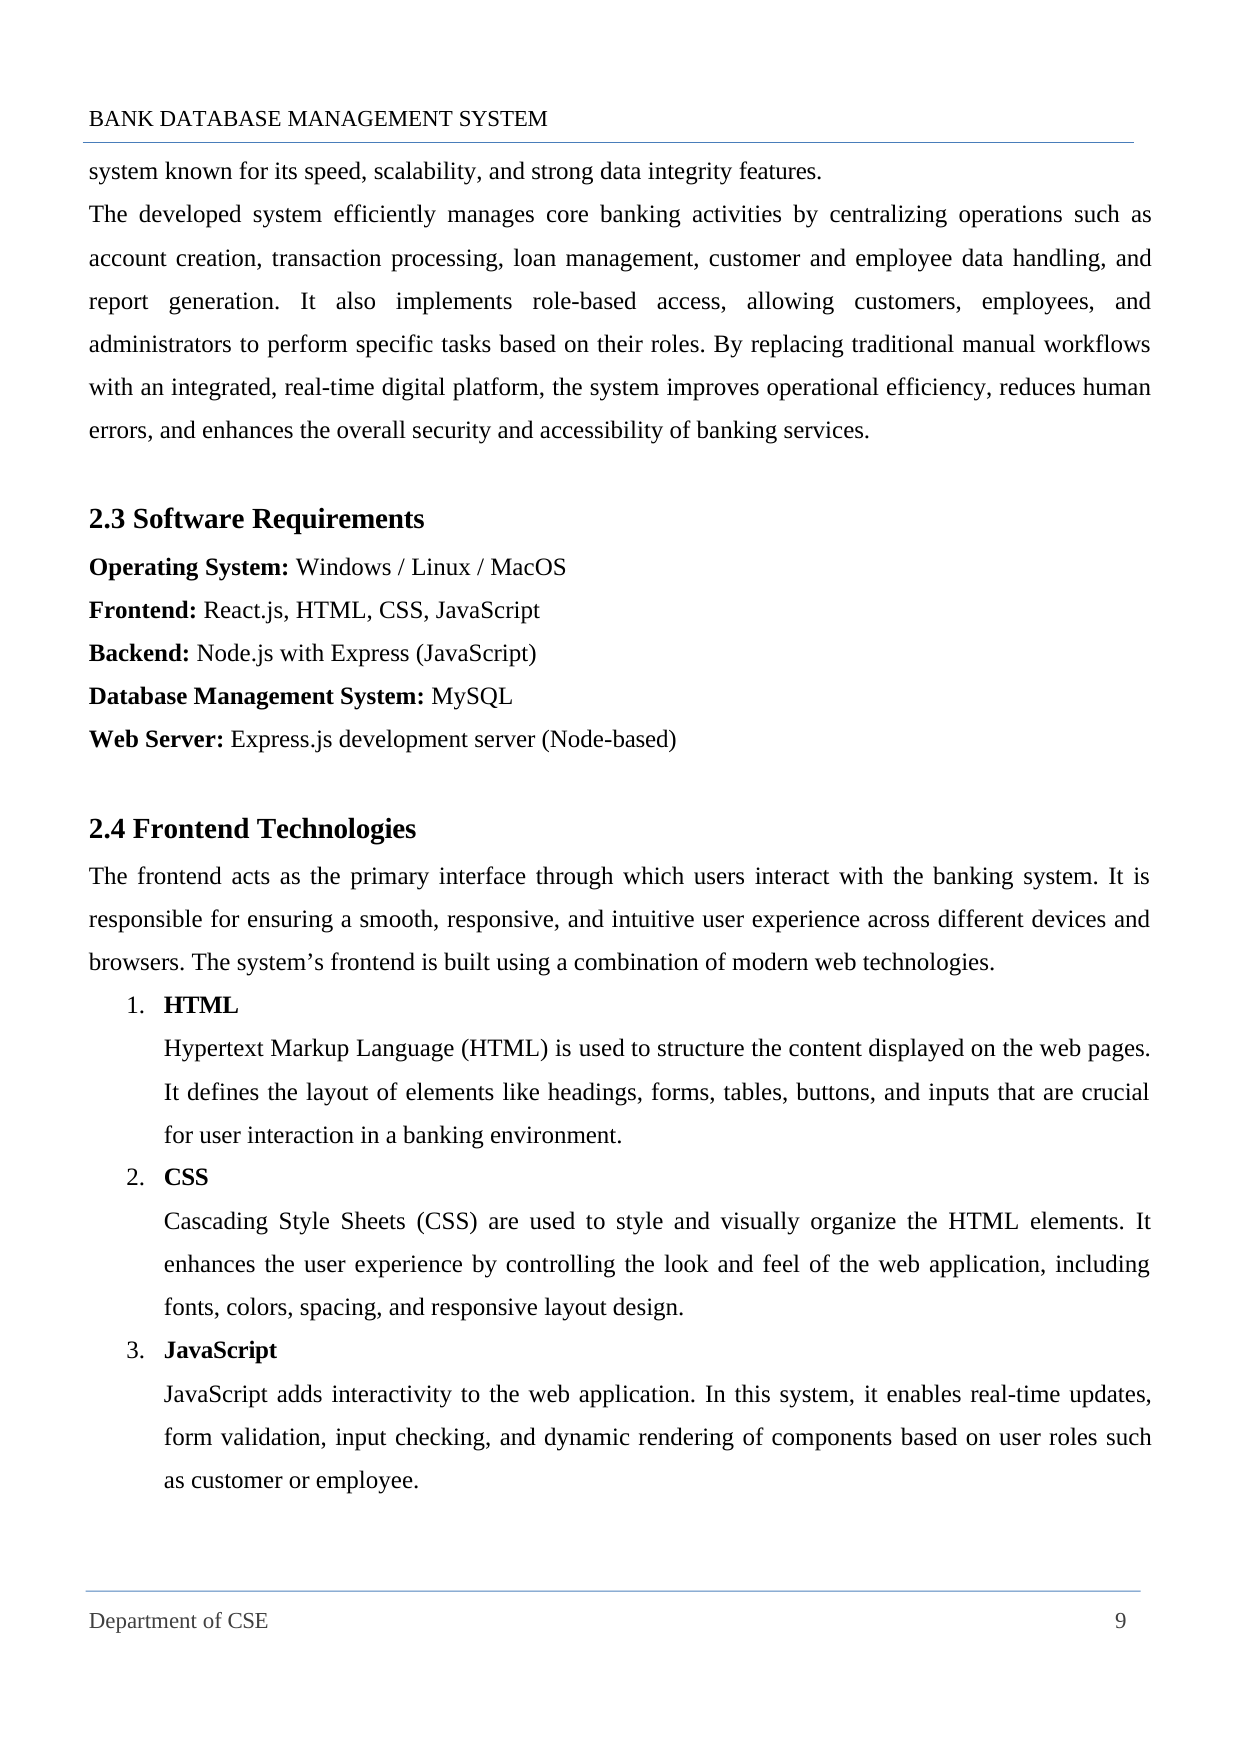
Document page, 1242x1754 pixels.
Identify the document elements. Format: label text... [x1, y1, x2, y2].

text The developed system efficiently manages core banking activities by centralizing operations such as account creation, transaction processing, loan management, customer and employee data handling, and report generation. It also implements role-based access, allowing customers, employees, and administrators to perform specific tasks based on their roles. By replacing traditional manual workflows with an integrated, real-time digital platform, the system improves operational efficiency, reduces human errors, and enhances the overall security and accessibility of banking services. [89, 199, 1153, 444]
text The frontend acts as the primary interface through which users interact with the banking system. It is responsible for ensuring a smooth, responsive, and intuitive user experience across different devices and browsers. The system’s frontend is built using a combination of modern web technologies. [89, 861, 1152, 976]
subtitle Software Requirements [89, 502, 1168, 535]
text Web Server: Express.js development server (Node-based) [89, 724, 1168, 753]
text JavaScript adds interactivity to the web application. In this system, it enables real-time updates, form validation, input checking, and dynamic rendering of components based on user roles such as customer or employee. [164, 1379, 1153, 1494]
subtitle CSS [126, 1163, 1168, 1191]
text Operating System: Windows / Linux / MacOS Frontend: React.js, HTML, CSS, JavaScript Backend: Node.js with Express (JavaScript) Database Management System: MySQL [89, 552, 577, 710]
text Hypertext Markup Language (HTML) is used to structure the content displayed on the web pages. It defines the layout of elements like headings, forms, tables, buttons, and inputs that are crucial for user interaction in a banking environment. [164, 1033, 1152, 1148]
text Cascading Style Sheets (CSS) are used to style and visually organize the HTML elements. It enhances the user experience by controlling the look and feel of the web application, including fonts, colors, spacing, and responsive layout design. [164, 1206, 1152, 1321]
subtitle JavaScript [126, 1335, 1168, 1364]
subtitle HTML [126, 990, 1168, 1019]
text system known for its speed, scalability, and strong data integrity features. [89, 156, 1168, 185]
subtitle Frontend Technologies [89, 811, 1168, 844]
